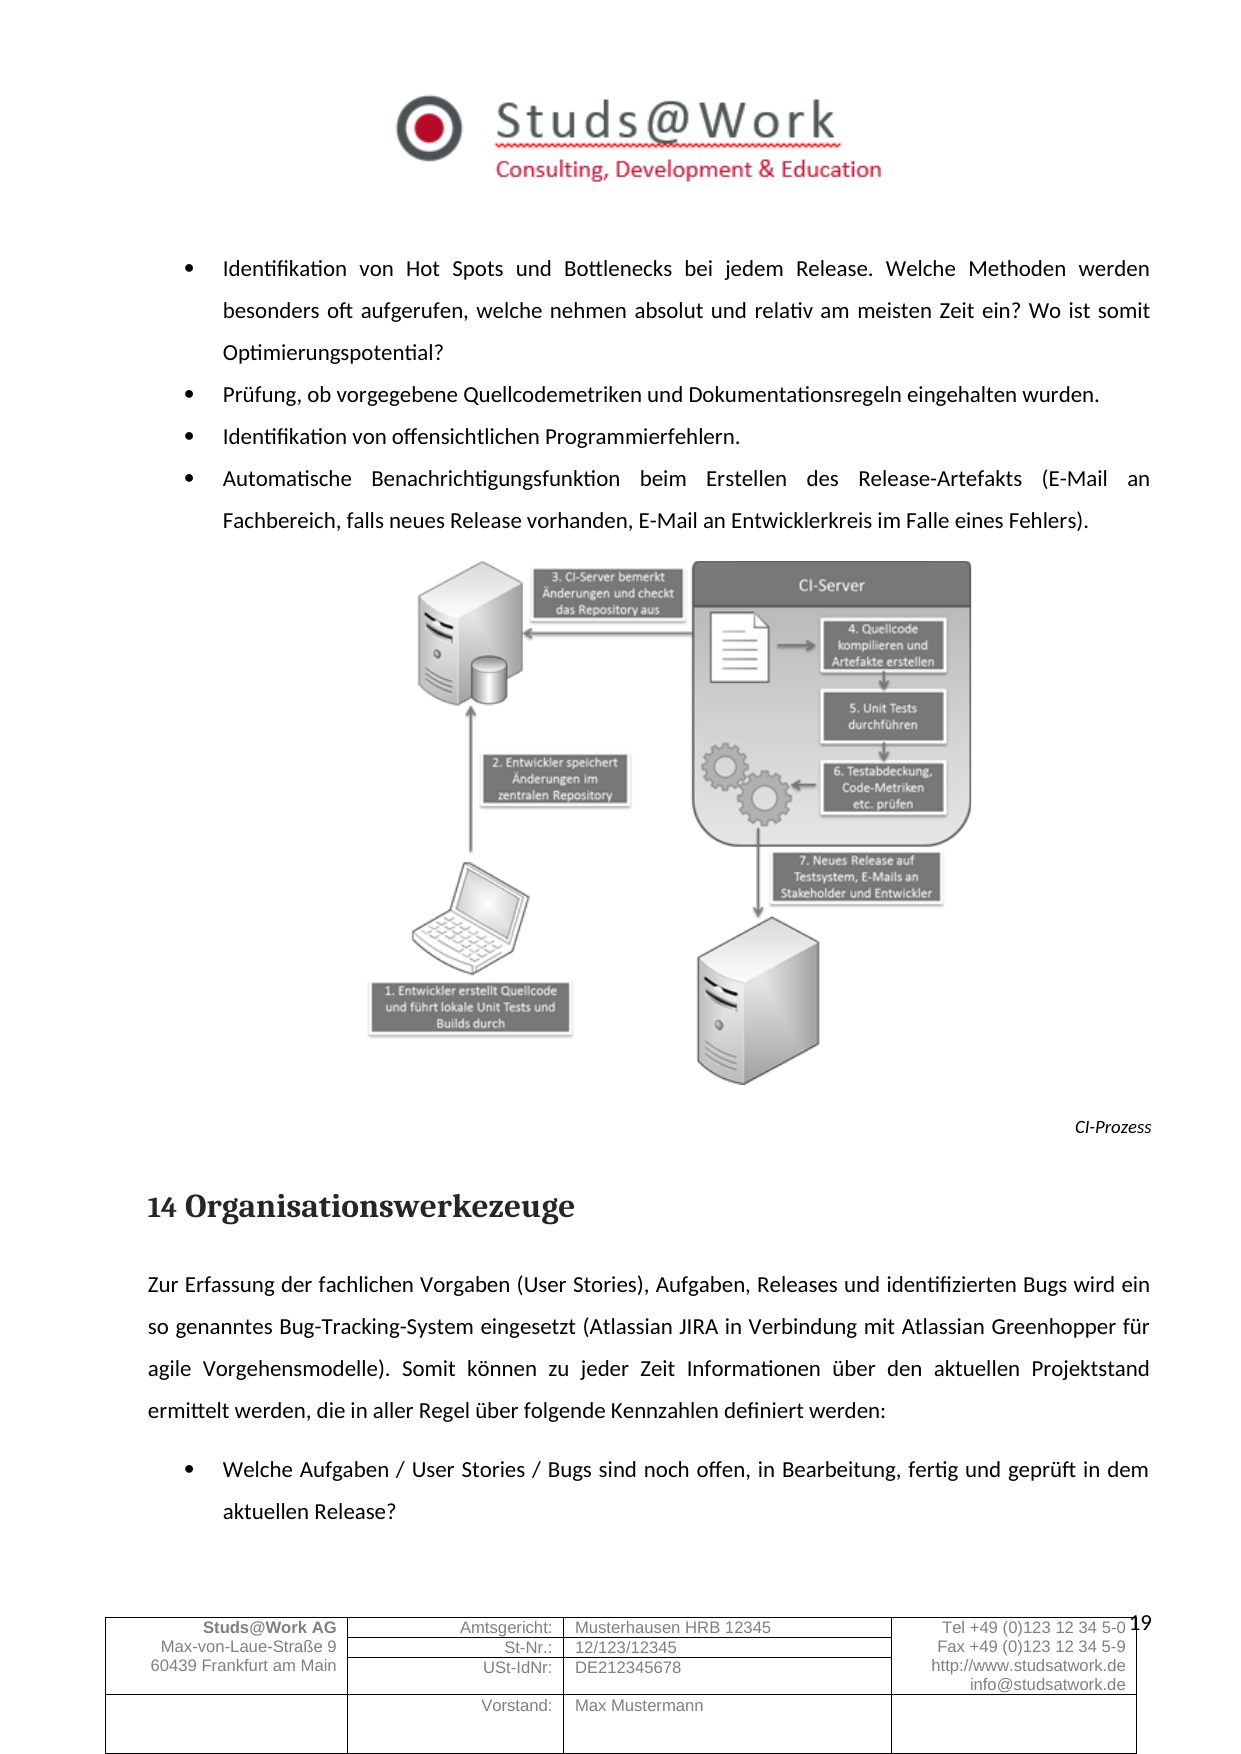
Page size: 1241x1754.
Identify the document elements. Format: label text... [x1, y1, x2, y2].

list Identifikation von Hot Spots und Bottlenecks bei jedem Release. Welche Methoden werden besonders oft aufgerufen, welche nehmen absolut und relativ am meisten Zeit ein? Wo ist somit Optimierungspotential? [185, 254, 1152, 367]
picture [385, 73, 914, 193]
text CI-Prozess [148, 1115, 1152, 1138]
picture [365, 561, 972, 1085]
list Identifikation von offensichtlichen Programmierfehlern. [185, 422, 1152, 451]
list Prüfung, ob vorgegebene Quellcodemetriken und Dokumentationsregeln eingehalten wurden. [185, 381, 1152, 408]
subtitle Organisationswerkezeuge [148, 1188, 1152, 1226]
list Welche Aufgaben / User Stories / Bugs sind noch offen, in Bearbeitung, fertig und geprüft in dem aktuellen Release? [185, 1455, 1152, 1525]
list Automatische Benachrichtigungsfunktion beim Erstellen des Release-Artefakts (E-Mail an Fachbereich, falls neues Release vorhanden, E-Mail an Entwicklerkreis im Falle eines Fehlers). [185, 464, 1152, 534]
